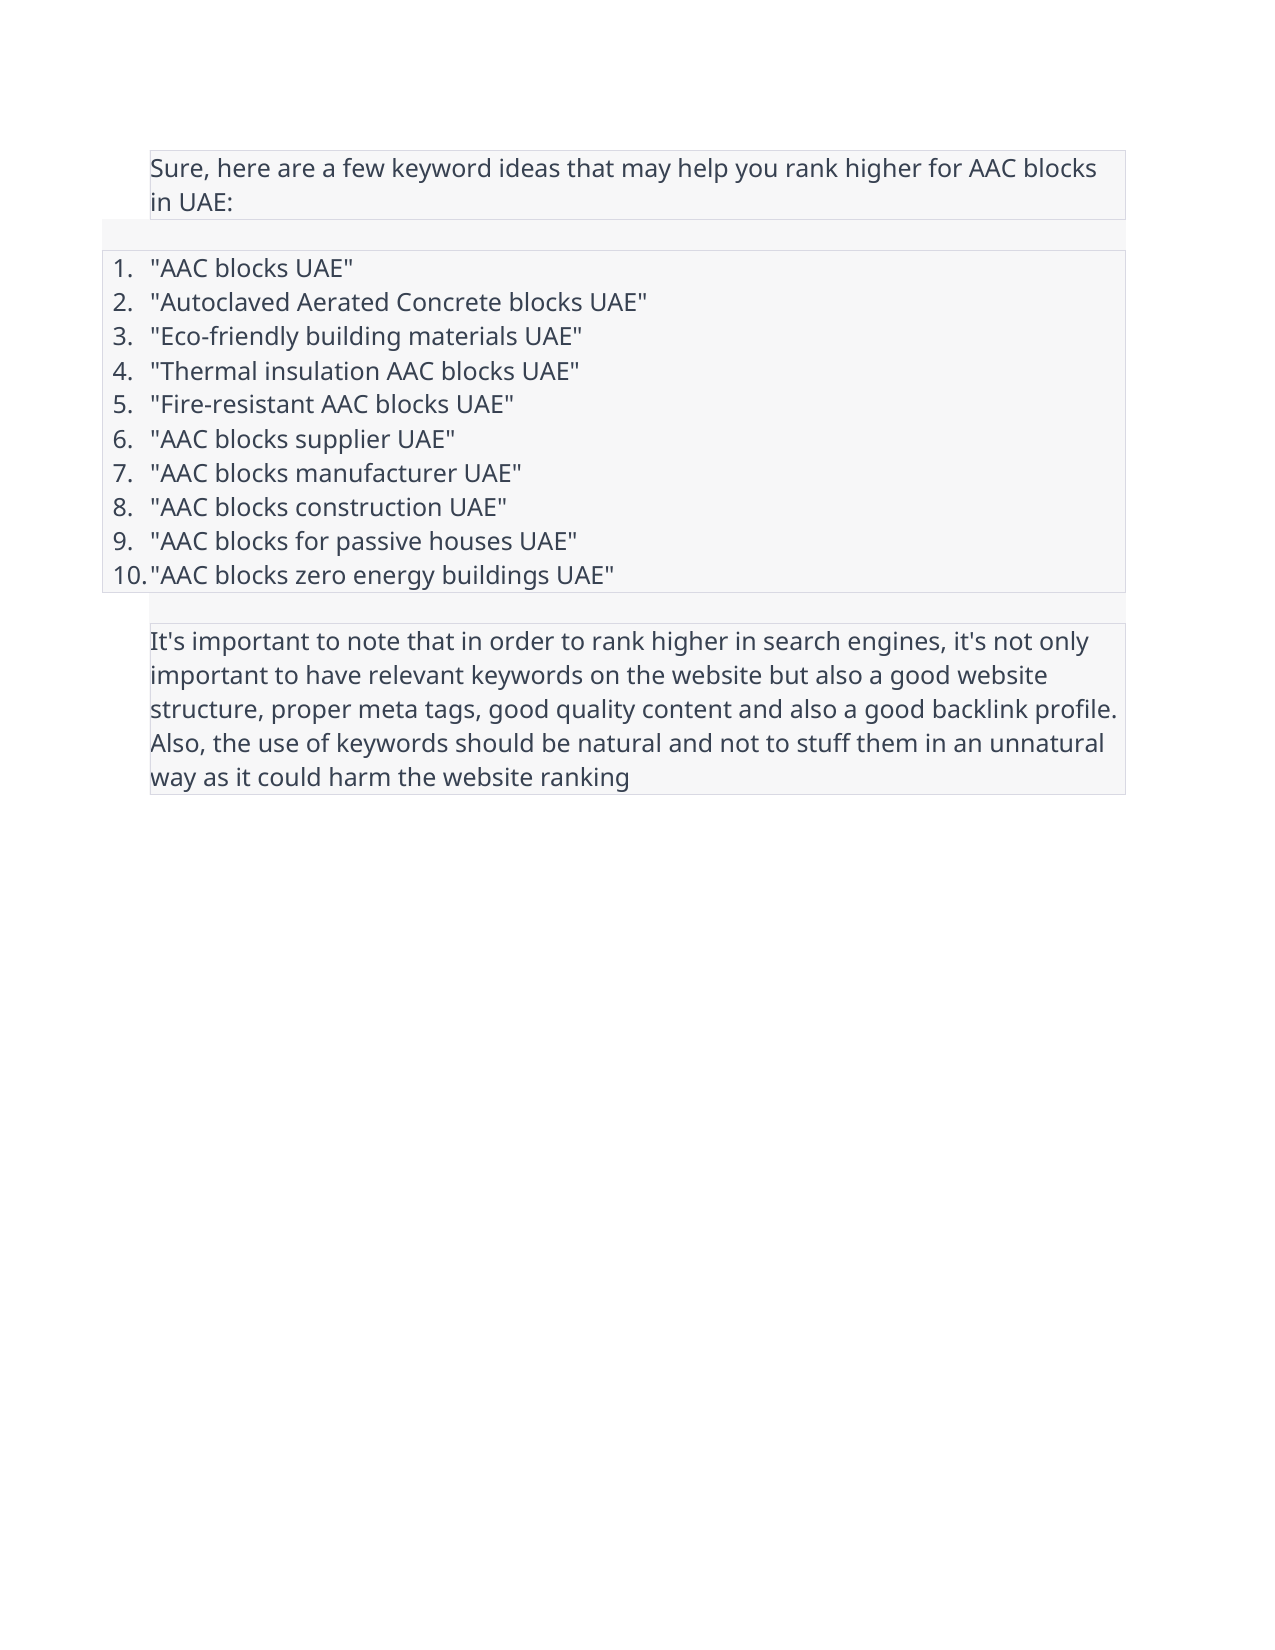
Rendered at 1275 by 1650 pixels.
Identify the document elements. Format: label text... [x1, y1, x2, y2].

list "AAC blocks manufacturer UAE" [103, 455, 1125, 489]
list "AAC blocks construction UAE" [103, 489, 1125, 523]
list "Eco-friendly building materials UAE" [103, 318, 1125, 353]
list "Thermal insulation AAC blocks UAE" [103, 353, 1125, 387]
text It's important to note that in order to rank higher in search engines, it's not only important to have relevant keywords on the website but also a good website structure, proper meta tags, good quality content and also a good backlink profile. Also, the use of keywords should be natural and not to stuff them in an unnatural way as it could harm the website ranking [151, 624, 1125, 794]
list "AAC blocks UAE" [103, 251, 1125, 284]
text Sure, here are a few keyword ideas that may help you rank higher for AAC blocks in UAE: [151, 151, 1125, 219]
list "Autoclaved Aerated Concrete blocks UAE" [103, 284, 1125, 318]
list "AAC blocks zero energy buildings UAE" [103, 557, 1125, 592]
list "Fire-resistant AAC blocks UAE" [103, 387, 1125, 421]
list "AAC blocks for passive houses UAE" [103, 523, 1125, 557]
list "AAC blocks supplier UAE" [103, 421, 1125, 455]
